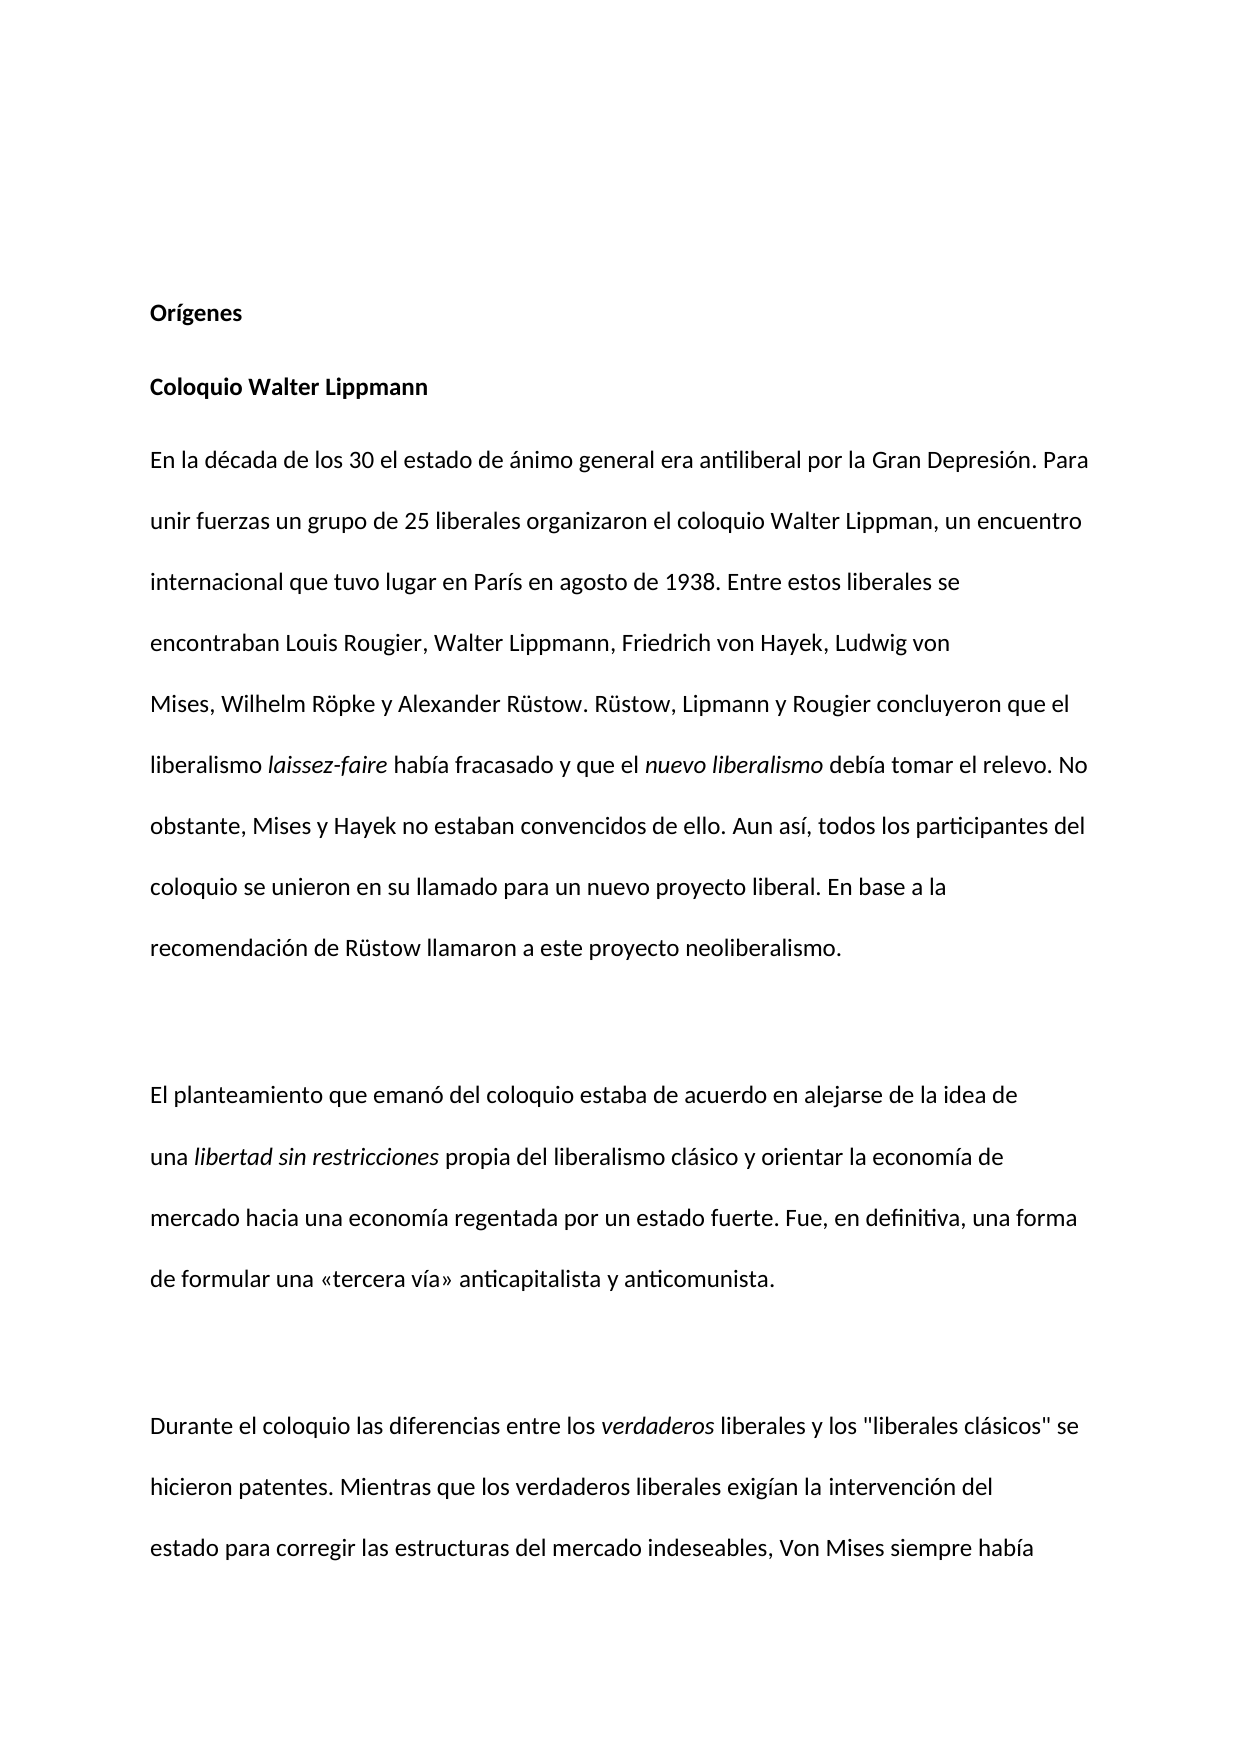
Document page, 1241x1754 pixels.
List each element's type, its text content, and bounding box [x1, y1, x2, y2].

text En la década de los 30 el estado de ánimo general era antiliberal por la Gran Depresión. Para unir fuerzas un grupo de 25 liberales organizaron el coloquio Walter Lippman, un encuentro internacional que tuvo lugar en París en agosto de 1938. Entre estos liberales se encontraban Louis Rougier, Walter Lippmann, Friedrich von Hayek, Ludwig von Mises, Wilhelm Röpke y Alexander Rüstow. Rüstow, Lipmann y Rougier concluyeron que el liberalismo laissez-faire había fracasado y que el nuevo liberalismo debía tomar el relevo. No obstante, Mises y Hayek no estaban convencidos de ello. Aun así, todos los participantes del coloquio se unieron en su llamado para un nuevo proyecto liberal. En base a la recomendación de Rüstow llamaron a este proyecto neoliberalismo. [150, 444, 1090, 963]
text Coloquio Walter Lippmann [150, 371, 1090, 401]
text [150, 1410, 1090, 1562]
text El planteamiento que emanó del coloquio estaba de acuerdo en alejarse de la idea de una libertad sin restricciones propia del liberalismo clásico y orientar la economía de mercado hacia una economía regentada por un estado fuerte. Fue, en definitiva, una forma de formular una «tercera vía» anticapitalista y anticomunista. [150, 1079, 1090, 1293]
text Orígenes [150, 297, 1090, 328]
